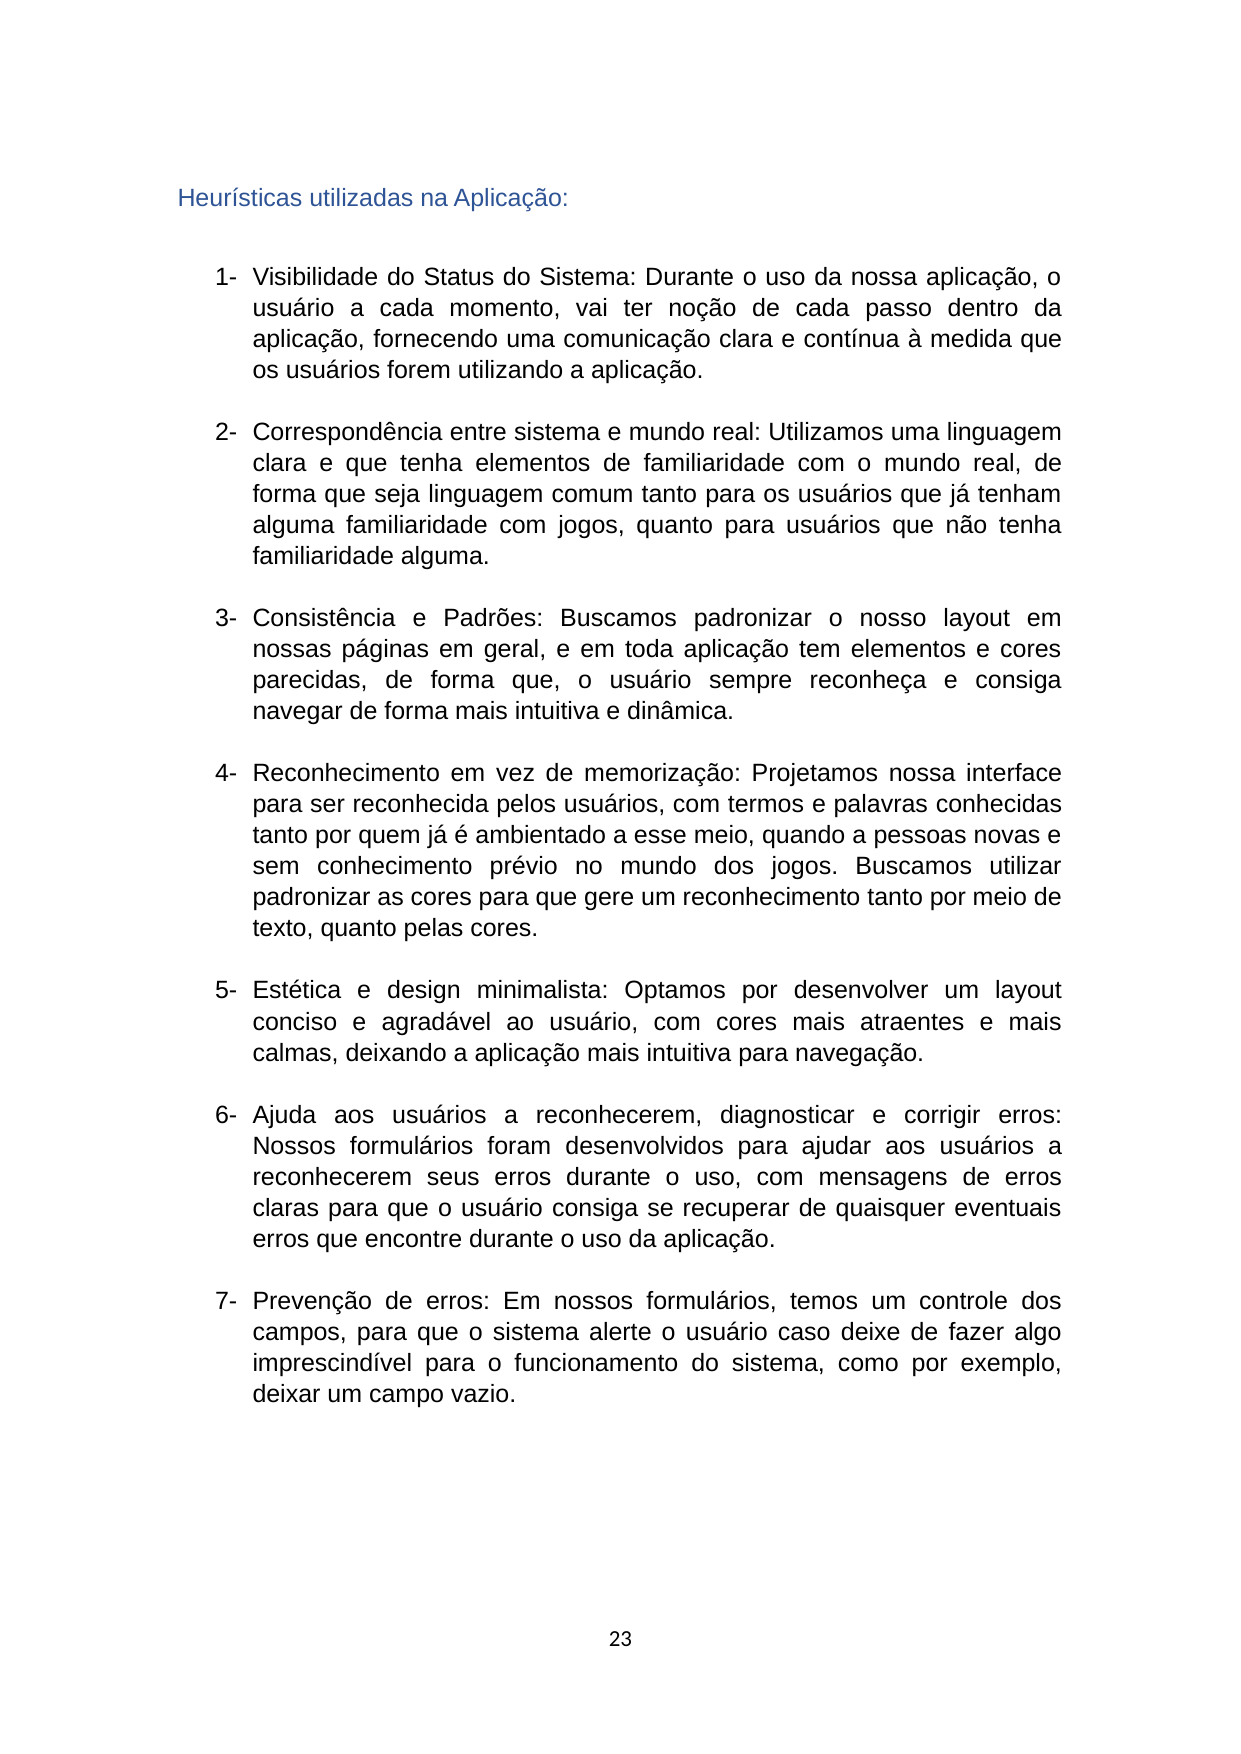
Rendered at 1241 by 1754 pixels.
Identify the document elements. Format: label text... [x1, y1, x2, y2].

subtitle Heurísticas utilizadas na Aplicação: [177, 183, 1063, 212]
list Ajuda aos usuários a reconhecerem, diagnosticar e corrigir erros: Nossos formulários foram desenvolvidos para ajudar aos usuários a reconhecerem seus erros durante o uso, com mensagens de erros claras para que o usuário consiga se recuperar de quaisquer eventuais erros que encontre durante o uso da aplicação. [215, 1100, 1063, 1253]
list Consistência e Padrões: Buscamos padronizar o nosso layout em nossas páginas em geral, e em toda aplicação tem elementos e cores parecidas, de forma que, o usuário sempre reconheça e consiga navegar de forma mais intuitiva e dinâmica. [215, 603, 1063, 725]
list Correspondência entre sistema e mundo real: Utilizamos uma linguagem clara e que tenha elementos de familiaridade com o mundo real, de forma que seja linguagem comum tanto para os usuários que já tenham alguma familiaridade com jogos, quanto para usuários que não tenha familiaridade alguma. [215, 417, 1063, 570]
list Estética e design minimalista: Optamos por desenvolver um layout conciso e agradável ao usuário, com cores mais atraentes e mais calmas, deixando a aplicação mais intuitiva para navegação. [215, 976, 1063, 1066]
list Visibilidade do Status do Sistema: Durante o uso da nossa aplicação, o usuário a cada momento, vai ter noção de cada passo dentro da aplicação, fornecendo uma comunicação clara e contínua à medida que os usuários forem utilizando a aplicação. [215, 262, 1063, 383]
list Reconhecimento em vez de memorização: Projetamos nossa interface para ser reconhecida pelos usuários, com termos e palavras conhecidas tanto por quem já é ambientado a esse meio, quando a pessoas novas e sem conhecimento prévio no mundo dos jogos. Buscamos utilizar padronizar as cores para que gere um reconhecimento tanto por meio de texto, quanto pelas cores. [215, 758, 1063, 942]
list Prevenção de erros: Em nossos formulários, temos um controle dos campos, para que o sistema alerte o usuário caso deixe de fazer algo imprescindível para o funcionamento do sistema, como por exemplo, deixar um campo vazio. [215, 1286, 1063, 1408]
